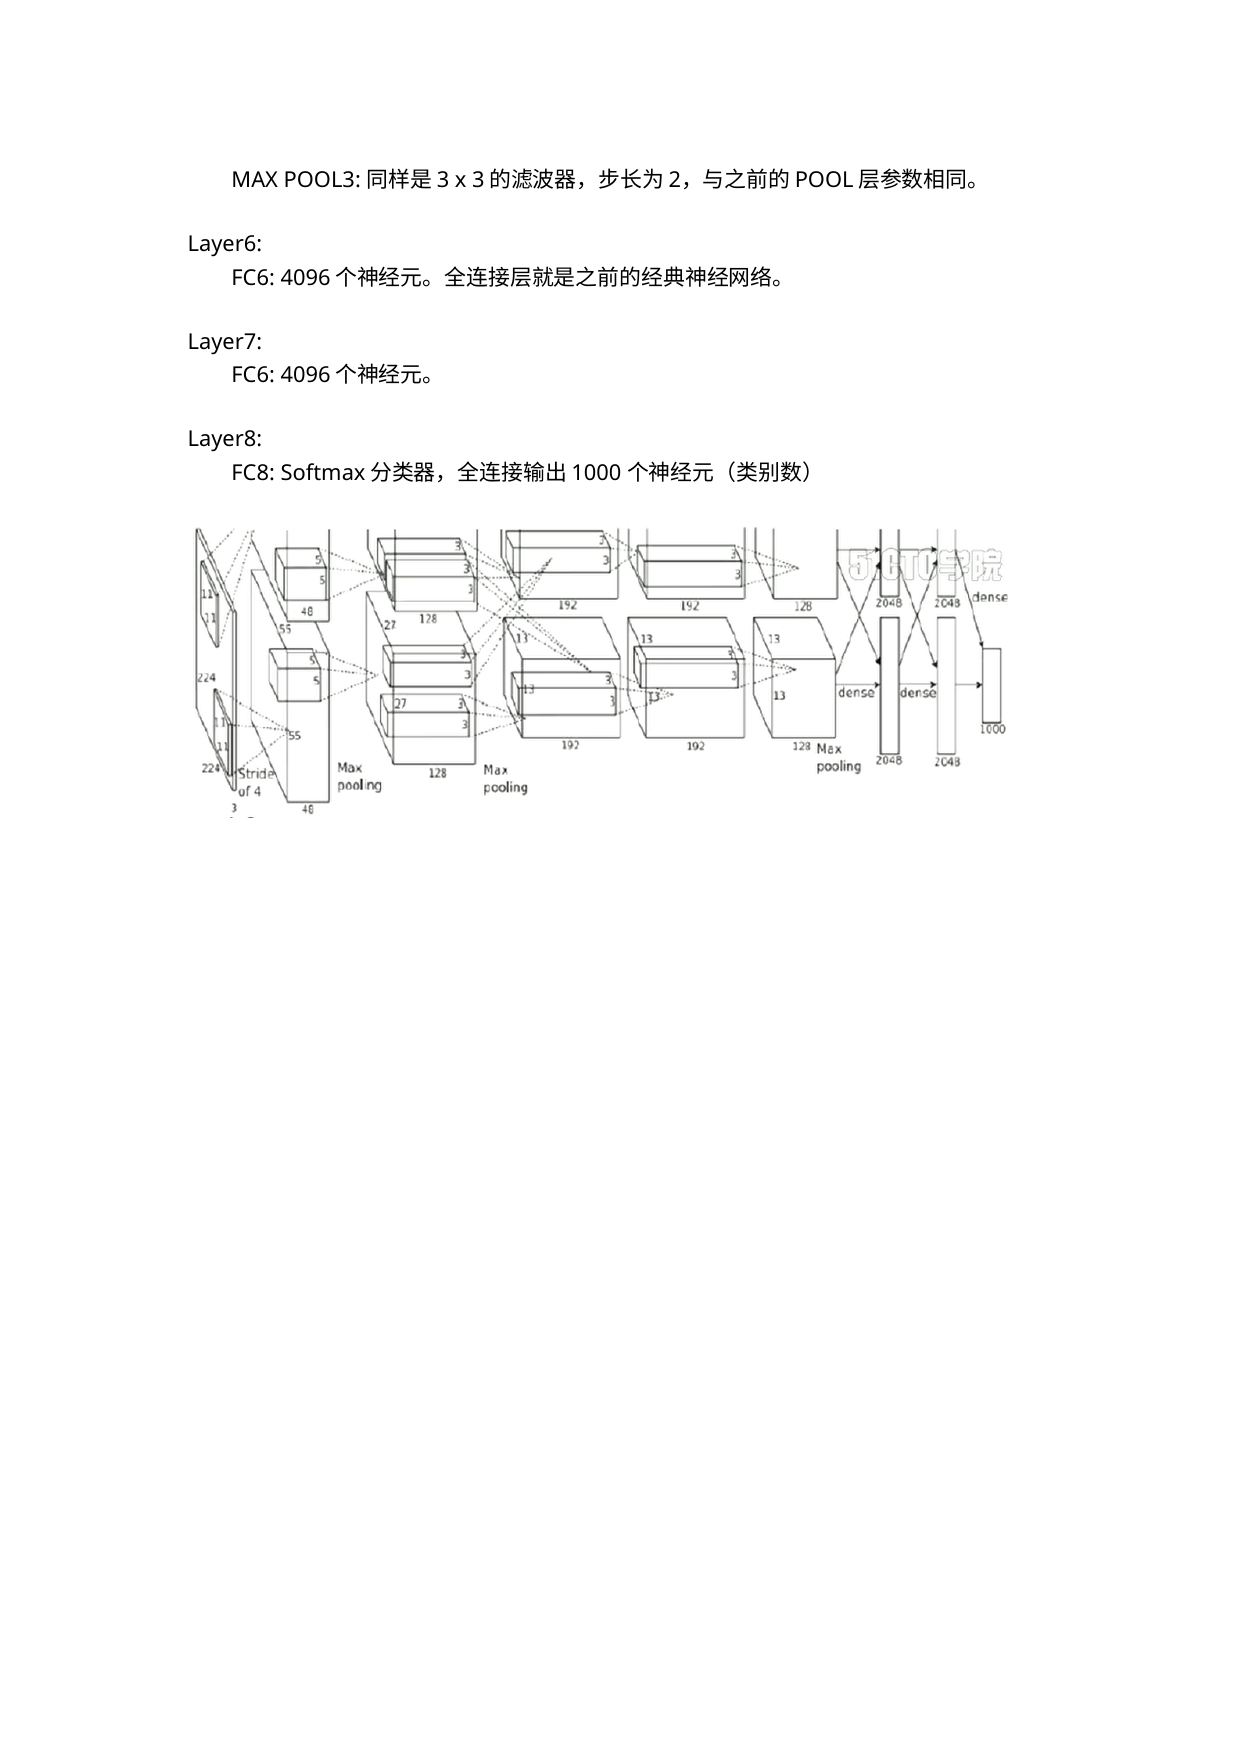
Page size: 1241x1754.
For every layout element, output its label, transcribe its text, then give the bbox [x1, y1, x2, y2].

text Layer6: FC6: 4096个神经元。全连接层就是之前的经典神经网络。 [187, 227, 1053, 292]
text MAX POOL3: 同样是3 x 3的滤波器，步长为2，与之前的POOL层参数相同。 [187, 162, 1053, 194]
picture [187, 519, 1008, 818]
text FC6: 4096个神经元。 [187, 357, 1053, 389]
text Layer8: [187, 422, 1053, 454]
text Layer7: [187, 324, 1053, 357]
text FC8: Softmax分类器，全连接输出1000 个神经元（类别数） [187, 454, 1053, 487]
